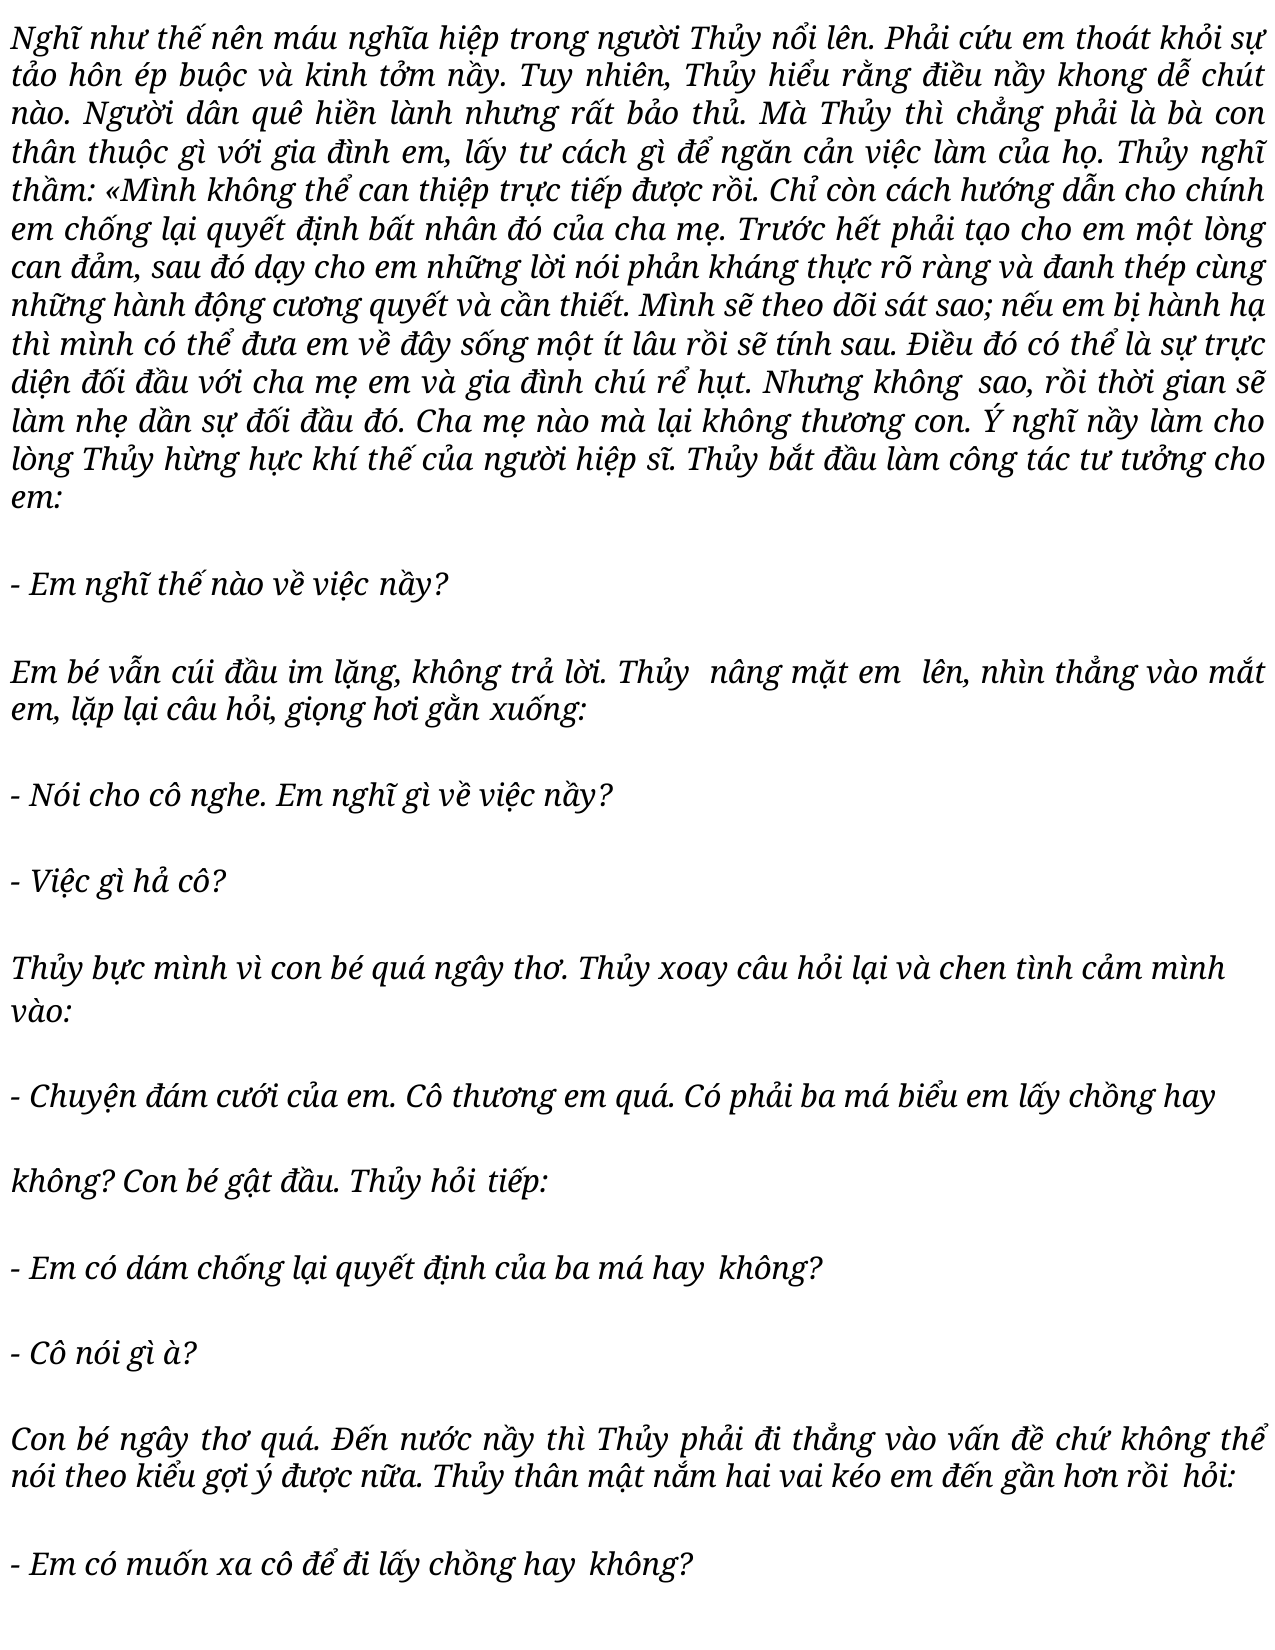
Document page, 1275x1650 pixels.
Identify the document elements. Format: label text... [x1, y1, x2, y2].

list Cô nói gì à? [10, 1331, 1275, 1374]
text Con bé ngây thơ quá. Đến nước nầy thì Thủy phải đi thẳng vào vấn đề chứ không thể nói theo kiểu gợi ý được nữa. Thủy thân mật nắm hai vai kéo em đến gần hơn rồi hỏi: [10, 1420, 1266, 1497]
list Em có muốn xa cô để đi lấy chồng hay không? [10, 1542, 1275, 1585]
list Chuyện đám cưới của em. Cô thương em quá. Có phải ba má biểu em lấy chồng hay không? Con bé gật đầu. Thủy hỏi tiếp: [10, 1074, 1241, 1202]
list Em có dám chống lại quyết định của ba má hay không? [10, 1246, 1275, 1288]
list Em nghĩ thế nào về việc nầy? [10, 562, 1275, 605]
text Em bé vẫn cúi đầu im lặng, không trả lời. Thủy nâng mặt em lên, nhìn thẳng vào mắt em, lặp lại câu hỏi, giọng hơi gằn xuống: [10, 653, 1266, 729]
list Nói cho cô nghe. Em nghĩ gì về việc nầy? [10, 773, 1275, 816]
text Thủy bực mình vì con bé quá ngây thơ. Thủy xoay câu hỏi lại và chen tình cảm mình vào: [10, 946, 1275, 1031]
list Việc gì hả cô? [10, 859, 1275, 901]
text Nghĩ như thế nên máu nghĩa hiệp trong người Thủy nổi lên. Phải cứu em thoát khỏi sự tảo hôn ép buộc và kinh tởm nầy. Tuy nhiên, Thủy hiểu rằng điều nầy khong dễ chút nào. Người dân quê hiền lành nhưng rất bảo thủ. Mà Thủy thì chẳng phải là bà con thân thuộc gì với gia đình em, lấy tư cách gì để ngăn cản việc làm của họ. Thủy nghĩ thầm: «Mình không thể can thiệp trực tiếp được rồi. Chỉ còn cách hướng dẫn cho chính em chống lại quyết định bất nhân đó của cha mẹ. Trước hết phải tạo cho em một lòng can đảm, sau đó dạy cho em những lời nói phản kháng thực rõ ràng và đanh thép cùng những hành động cương quyết và cần thiết. Mình sẽ theo dõi sát sao; nếu em bị hành hạ thì mình có thể đưa em về đây sống một ít lâu rồi sẽ tính sau. Điều đó có thể là sự trực diện đối đầu với cha mẹ em và gia đình chú rể hụt. Nhưng không sao, rồi thời gian sẽ làm nhẹ dần sự đối đầu đó. Cha mẹ nào mà lại không thương con. Ý nghĩ nầy làm cho lòng Thủy hừng hực khí thế của người hiệp sĩ. Thủy bắt đầu làm công tác tư tưởng cho em: [10, 18, 1266, 518]
